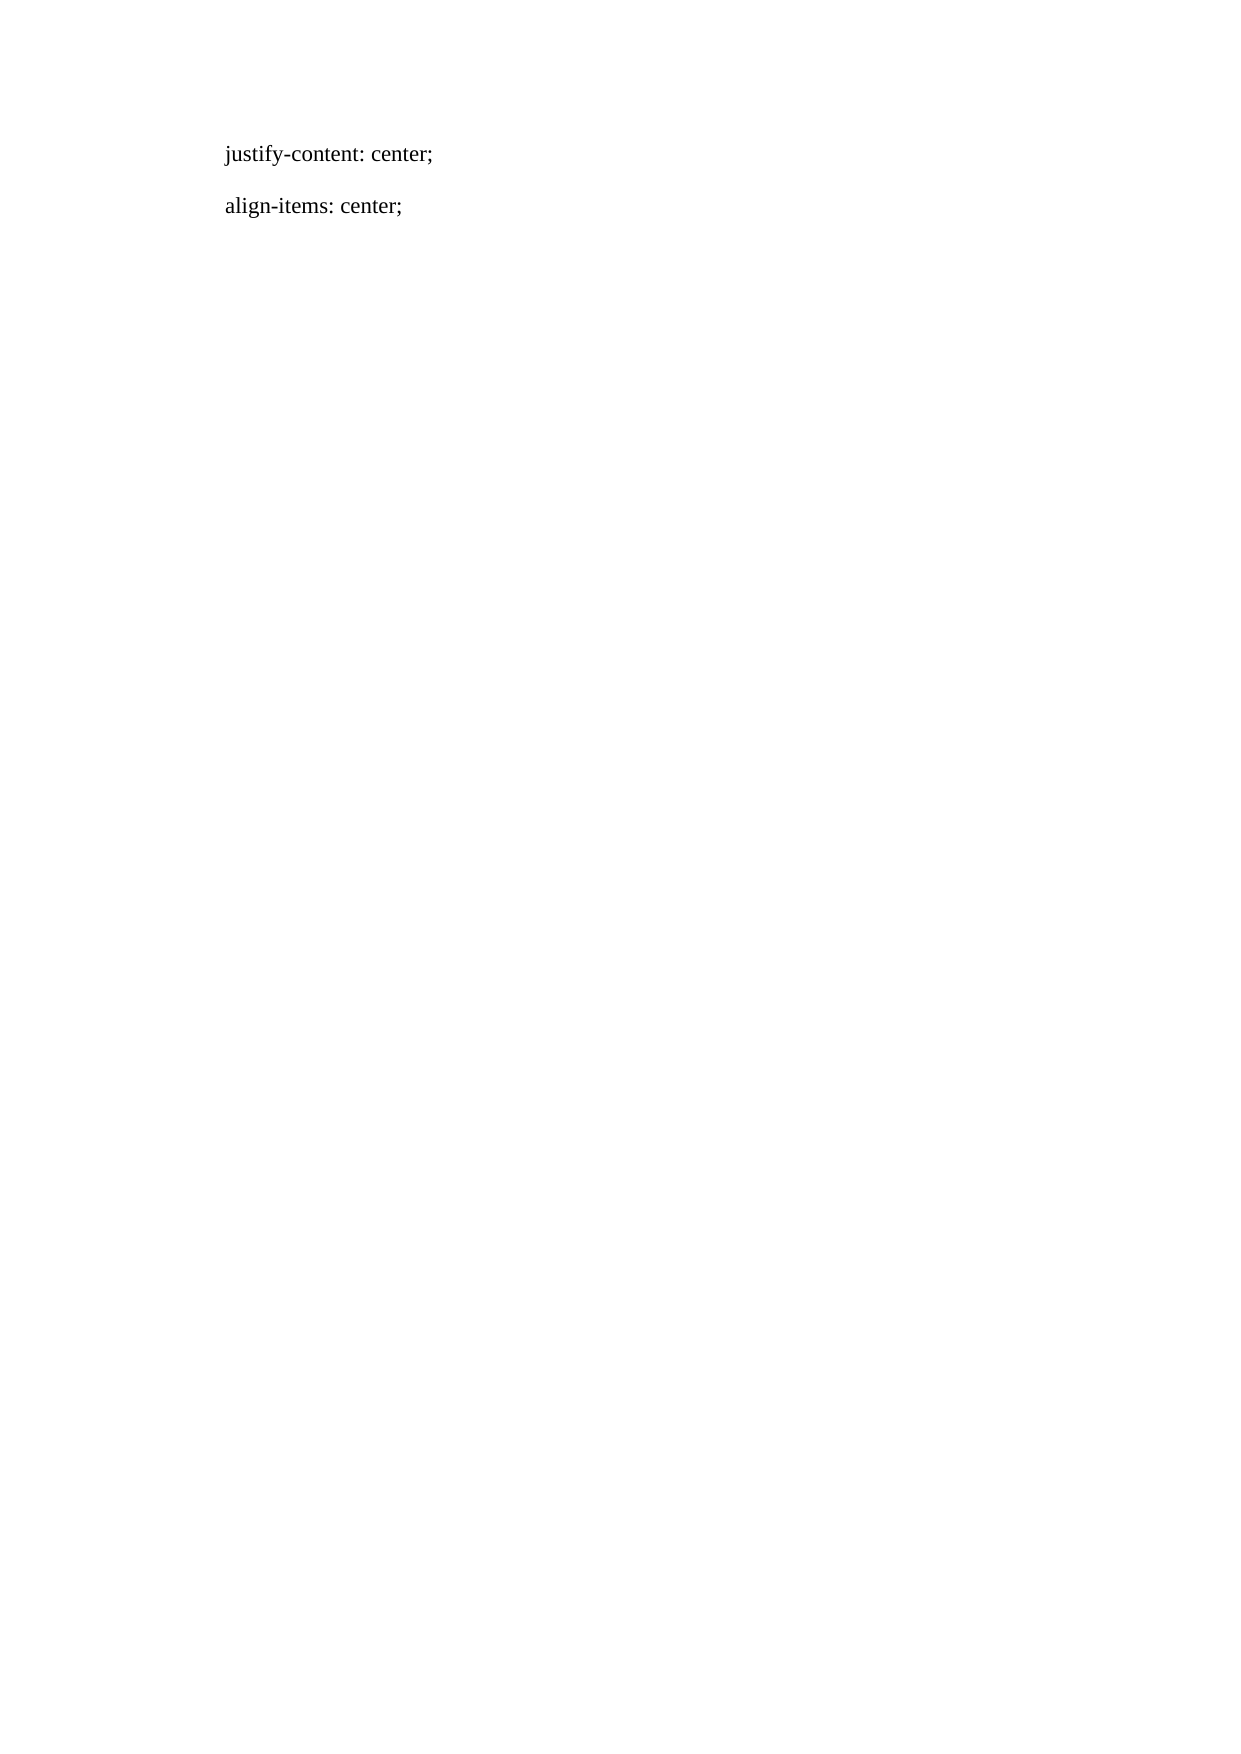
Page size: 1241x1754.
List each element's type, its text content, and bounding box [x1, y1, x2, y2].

text justify-content: center; align-items: center; [225, 139, 452, 219]
